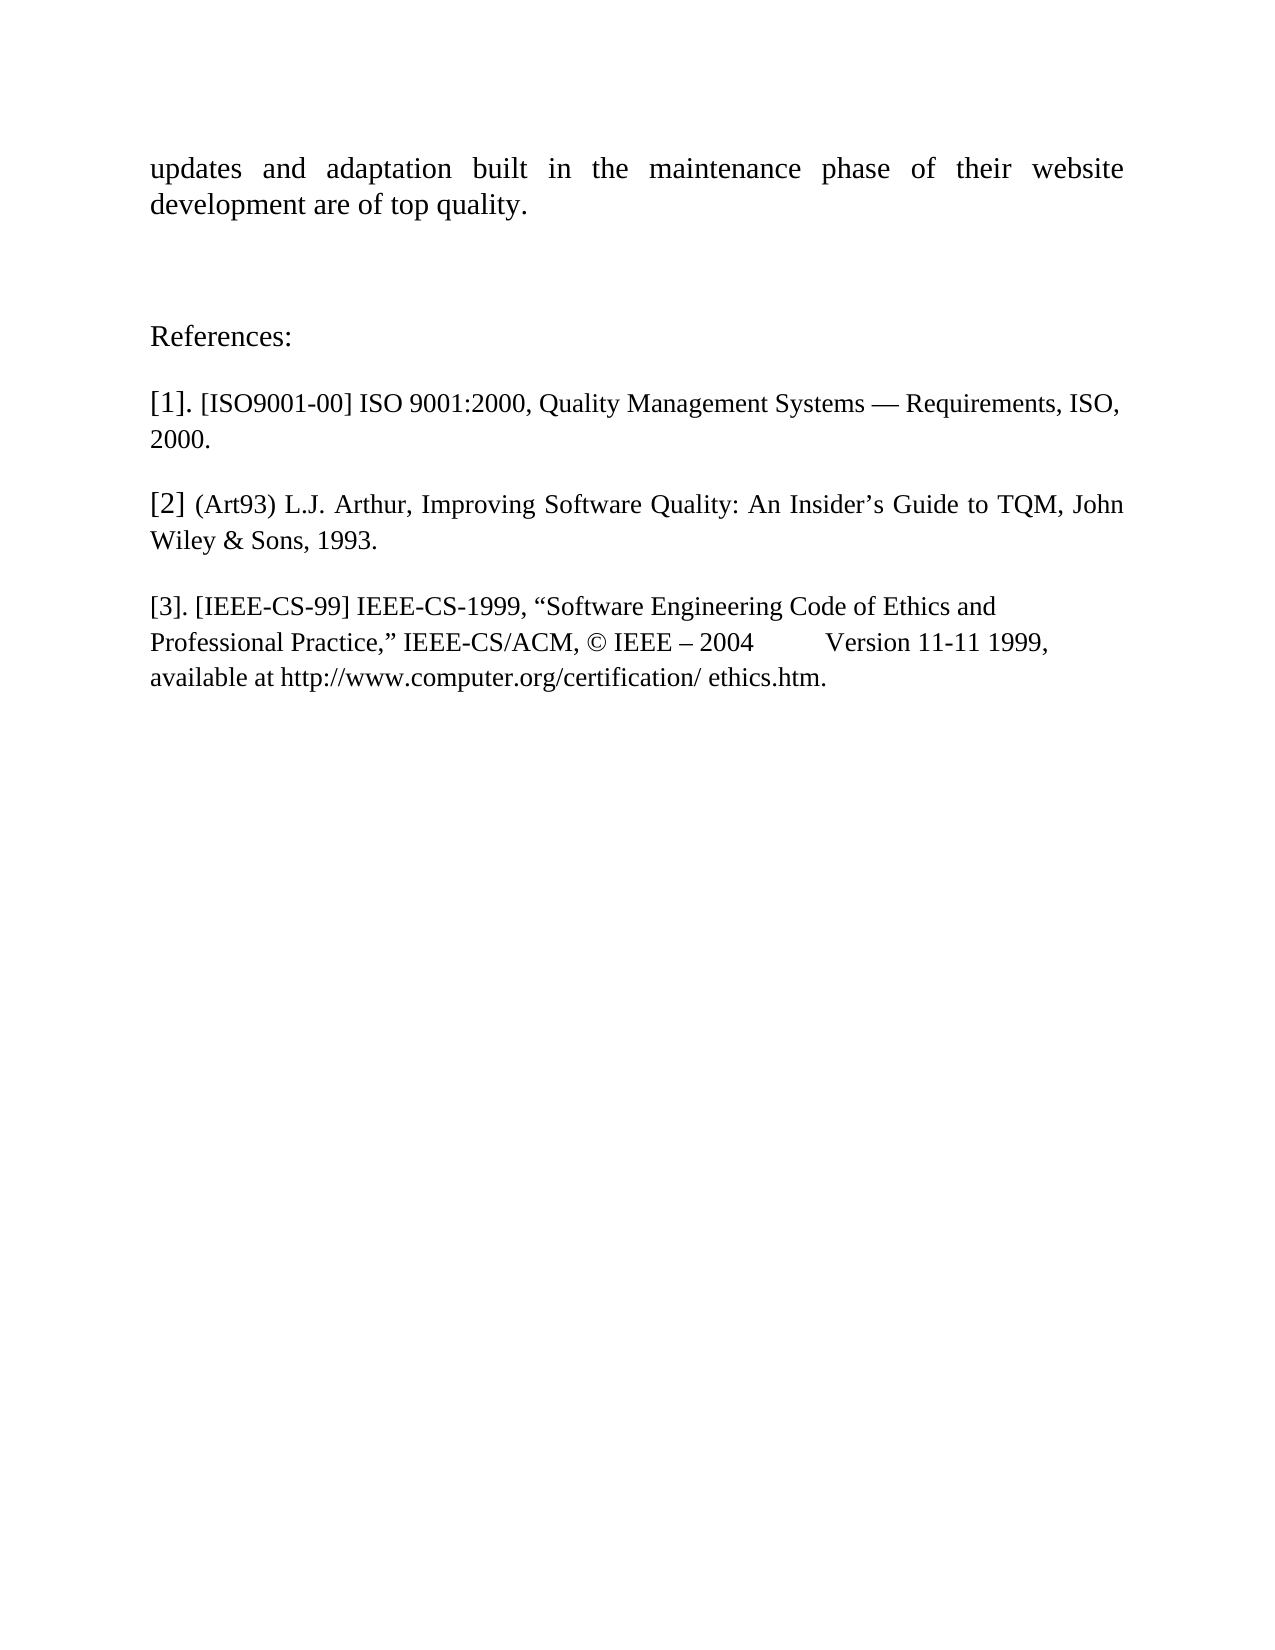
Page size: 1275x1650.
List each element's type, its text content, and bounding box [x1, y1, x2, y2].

text References: [150, 317, 1125, 353]
text [1]. [ISO9001-00] ISO 9001:2000, Quality Management Systems — Requirements, ISO, 2000. [150, 383, 1125, 454]
text [2] (Art93) L.J. Arthur, Improving Software Quality: An Insider’s Guide to TQM, John Wiley & Sons, 1993. [150, 484, 1125, 555]
text [3]. [IEEE-CS-99] IEEE-CS-1999, “Software Engineering Code of Ethics and Professional Practice,” IEEE-CS/ACM, © IEEE – 2004 Version 11-11 1999, available at http://www.computer.org/certification/ ethics.htm. [150, 586, 1125, 692]
